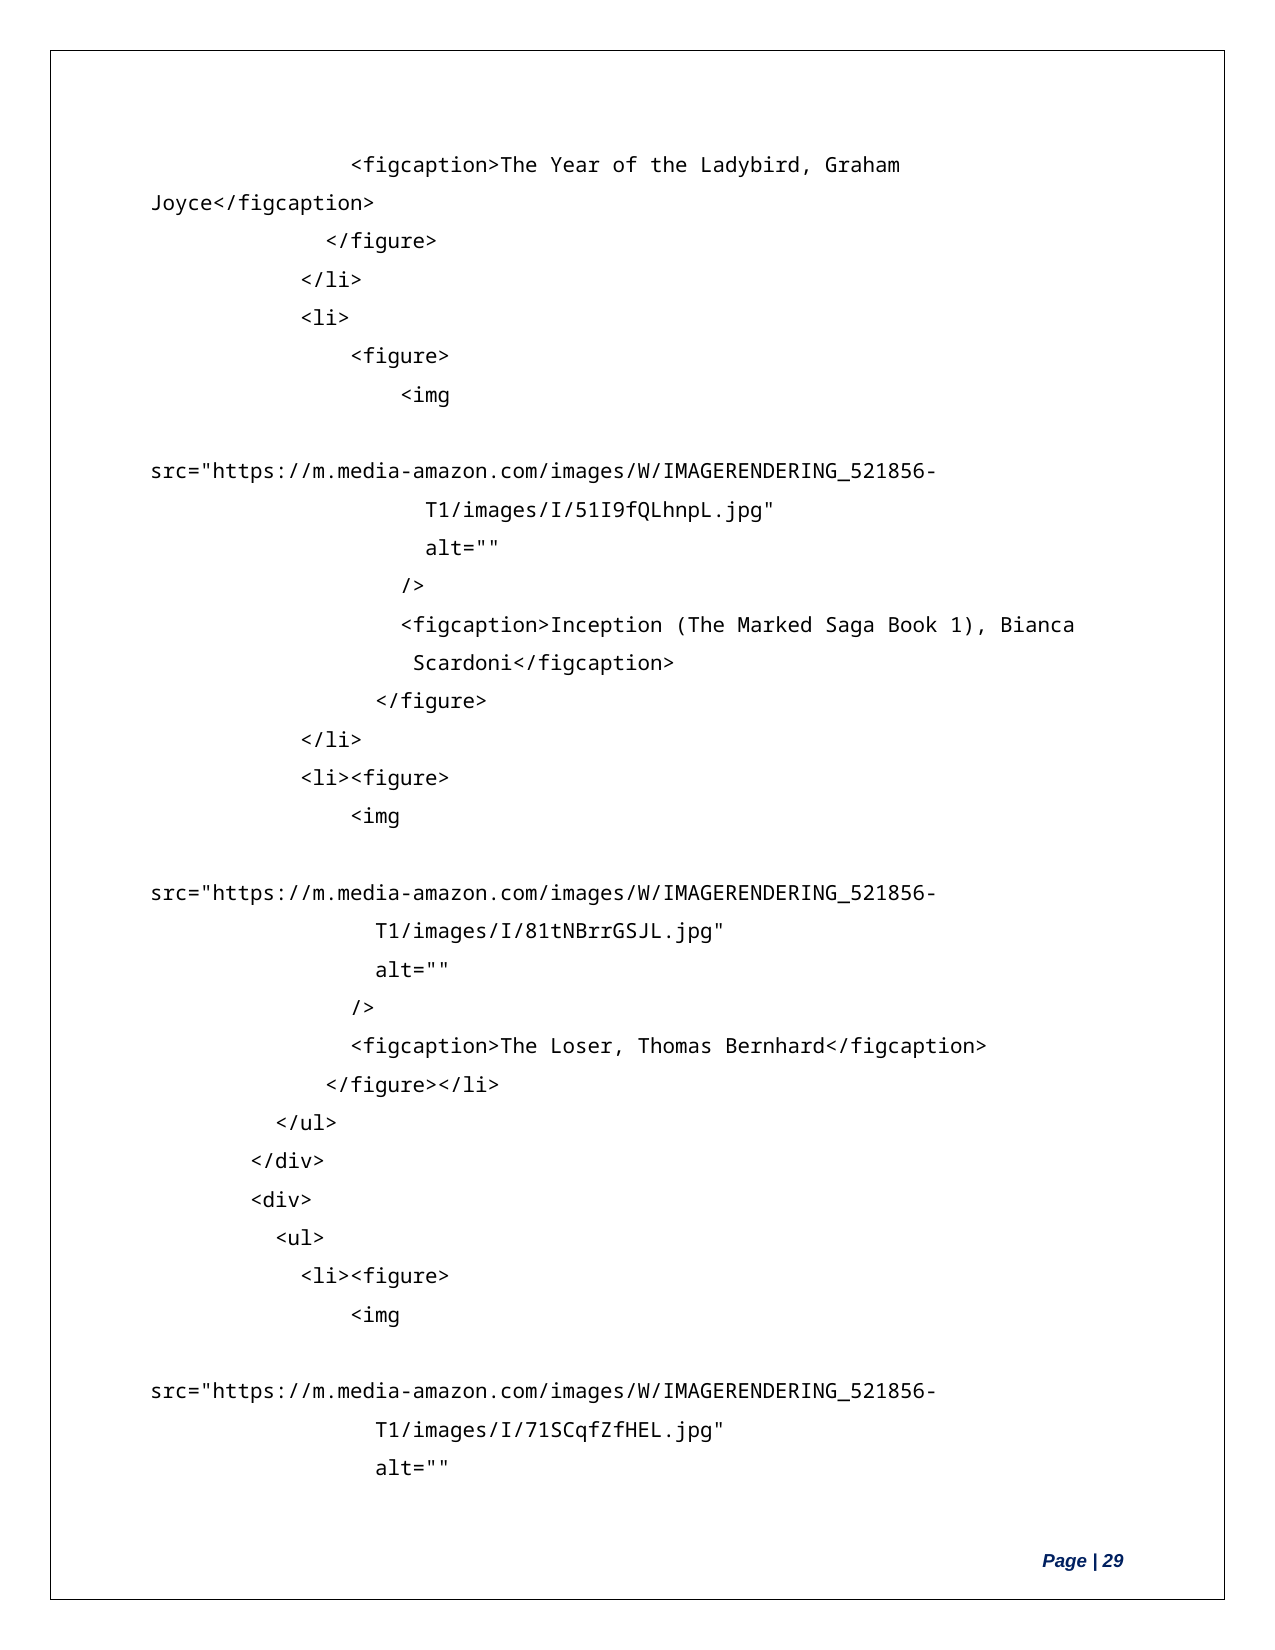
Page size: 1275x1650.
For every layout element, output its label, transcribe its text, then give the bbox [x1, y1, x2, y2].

text <div> [150, 1185, 1125, 1213]
text </ul> [150, 1108, 1125, 1137]
text </li> [150, 265, 1125, 293]
text T1/images/I/51I9fQLhnpL.jpg" [150, 495, 1125, 523]
text <figcaption>The Loser, Thomas Bernhard</figcaption> [150, 1032, 1125, 1060]
text <img [150, 1300, 1125, 1328]
text </li> [150, 725, 1125, 753]
text src="https://m.media-amazon.com/images/W/IMAGERENDERING_521856- [150, 840, 1125, 907]
text <figcaption>Inception (The Marked Saga Book 1), Bianca [150, 610, 1125, 638]
text alt="" [150, 1453, 1125, 1482]
text Scardoni</figcaption> [150, 648, 1125, 677]
text <li><figure> [150, 1262, 1125, 1290]
text <ul> [150, 1223, 1125, 1252]
text <img [150, 380, 1125, 408]
text alt="" [150, 533, 1125, 562]
text src="https://m.media-amazon.com/images/W/IMAGERENDERING_521856- [150, 418, 1125, 485]
text </figure> [150, 687, 1125, 715]
text T1/images/I/71SCqfZfHEL.jpg" [150, 1415, 1125, 1443]
text <li><figure> [150, 763, 1125, 792]
text </figure></li> [150, 1070, 1125, 1098]
text alt="" [150, 955, 1125, 983]
text /> [150, 572, 1125, 600]
text <figure> [150, 342, 1125, 370]
text <figcaption>The Year of the Ladybird, Graham Joyce</figcaption> [150, 150, 1125, 217]
text <img [150, 802, 1125, 830]
text </figure> [150, 227, 1125, 255]
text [150, 1338, 1125, 1405]
text <li> [150, 303, 1125, 332]
text /> [150, 993, 1125, 1022]
text </div> [150, 1147, 1125, 1175]
text T1/images/I/81tNBrrGSJL.jpg" [150, 917, 1125, 945]
